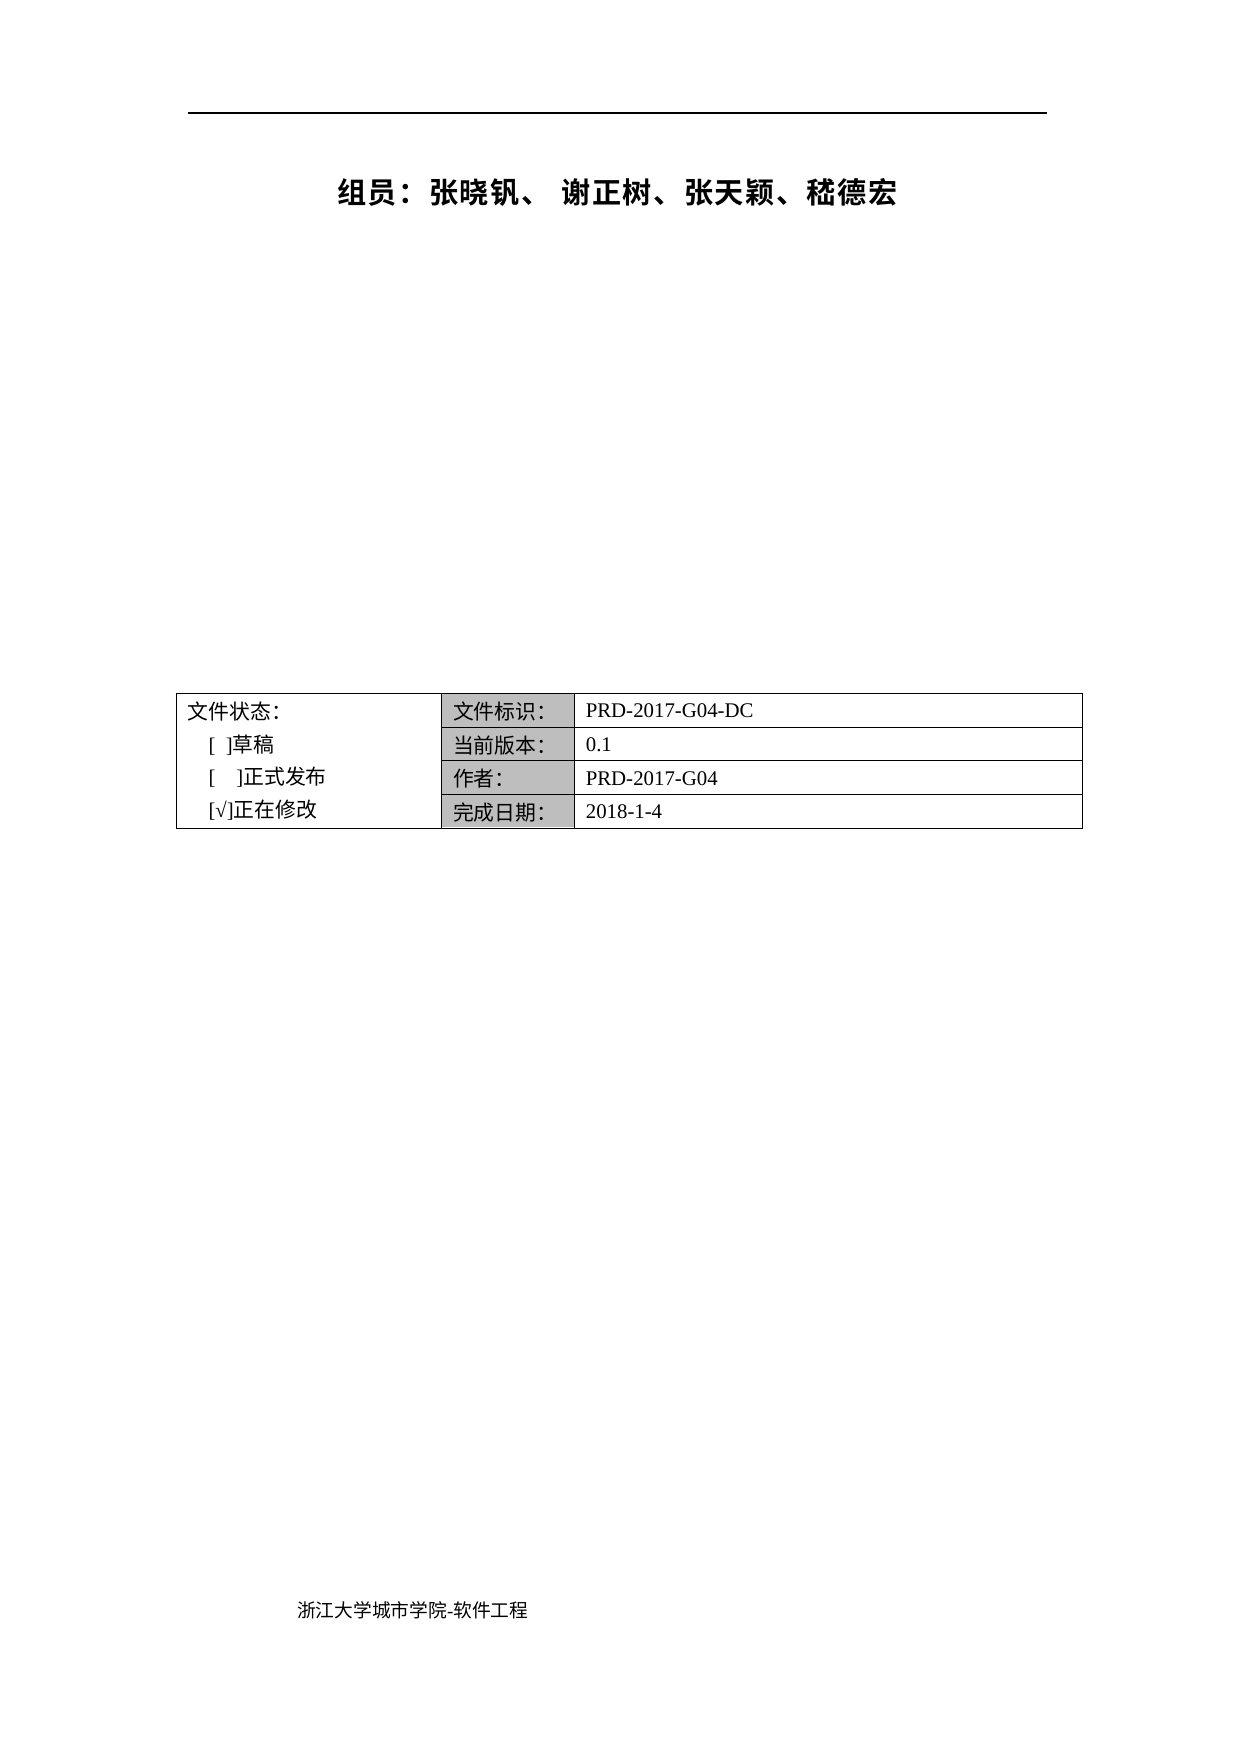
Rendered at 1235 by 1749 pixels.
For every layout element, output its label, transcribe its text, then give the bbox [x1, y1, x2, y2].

subtitle 组员：张晓钒、 谢正树、张天颖、嵇德宏 [187, 158, 1047, 223]
table_cell 2018-1-4 [575, 795, 1082, 827]
table_cell 当前版本： [442, 728, 574, 760]
table_header 文件状态： [ ]草稿 [ ]正式发布 [√]正在修改 [177, 694, 441, 827]
table_cell 作者： [442, 761, 574, 794]
table_header 文件标识： [442, 694, 574, 727]
table_cell 完成日期： [442, 795, 574, 827]
table_cell 0.1 [575, 728, 1082, 760]
table_header PRD-2017-G04-DC [575, 694, 1082, 727]
table_cell PRD-2017-G04 [575, 761, 1082, 794]
